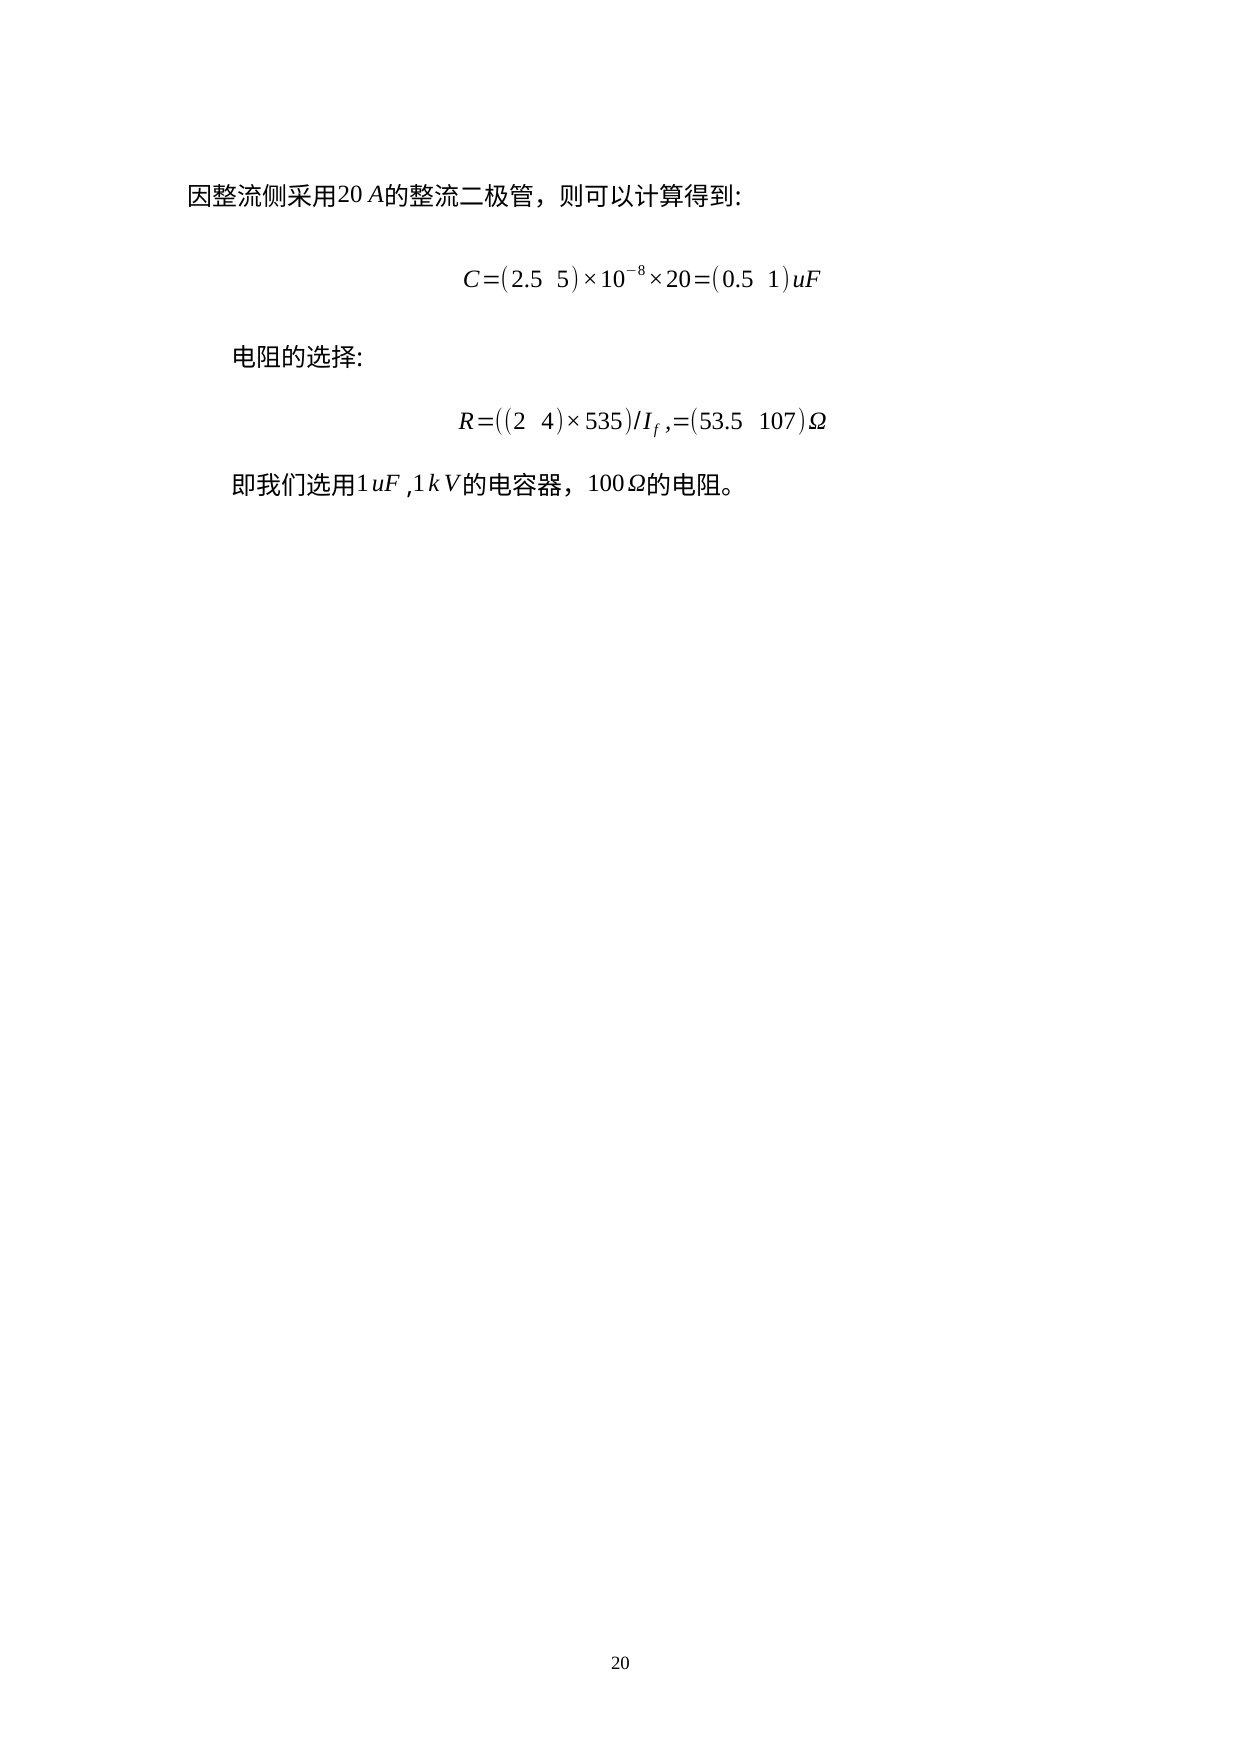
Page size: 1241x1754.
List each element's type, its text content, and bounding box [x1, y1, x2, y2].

text 即我们选用 ,的电容器，的电阻。 [187, 451, 1053, 516]
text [187, 162, 1053, 227]
text 电阻的选择: [187, 323, 1053, 388]
